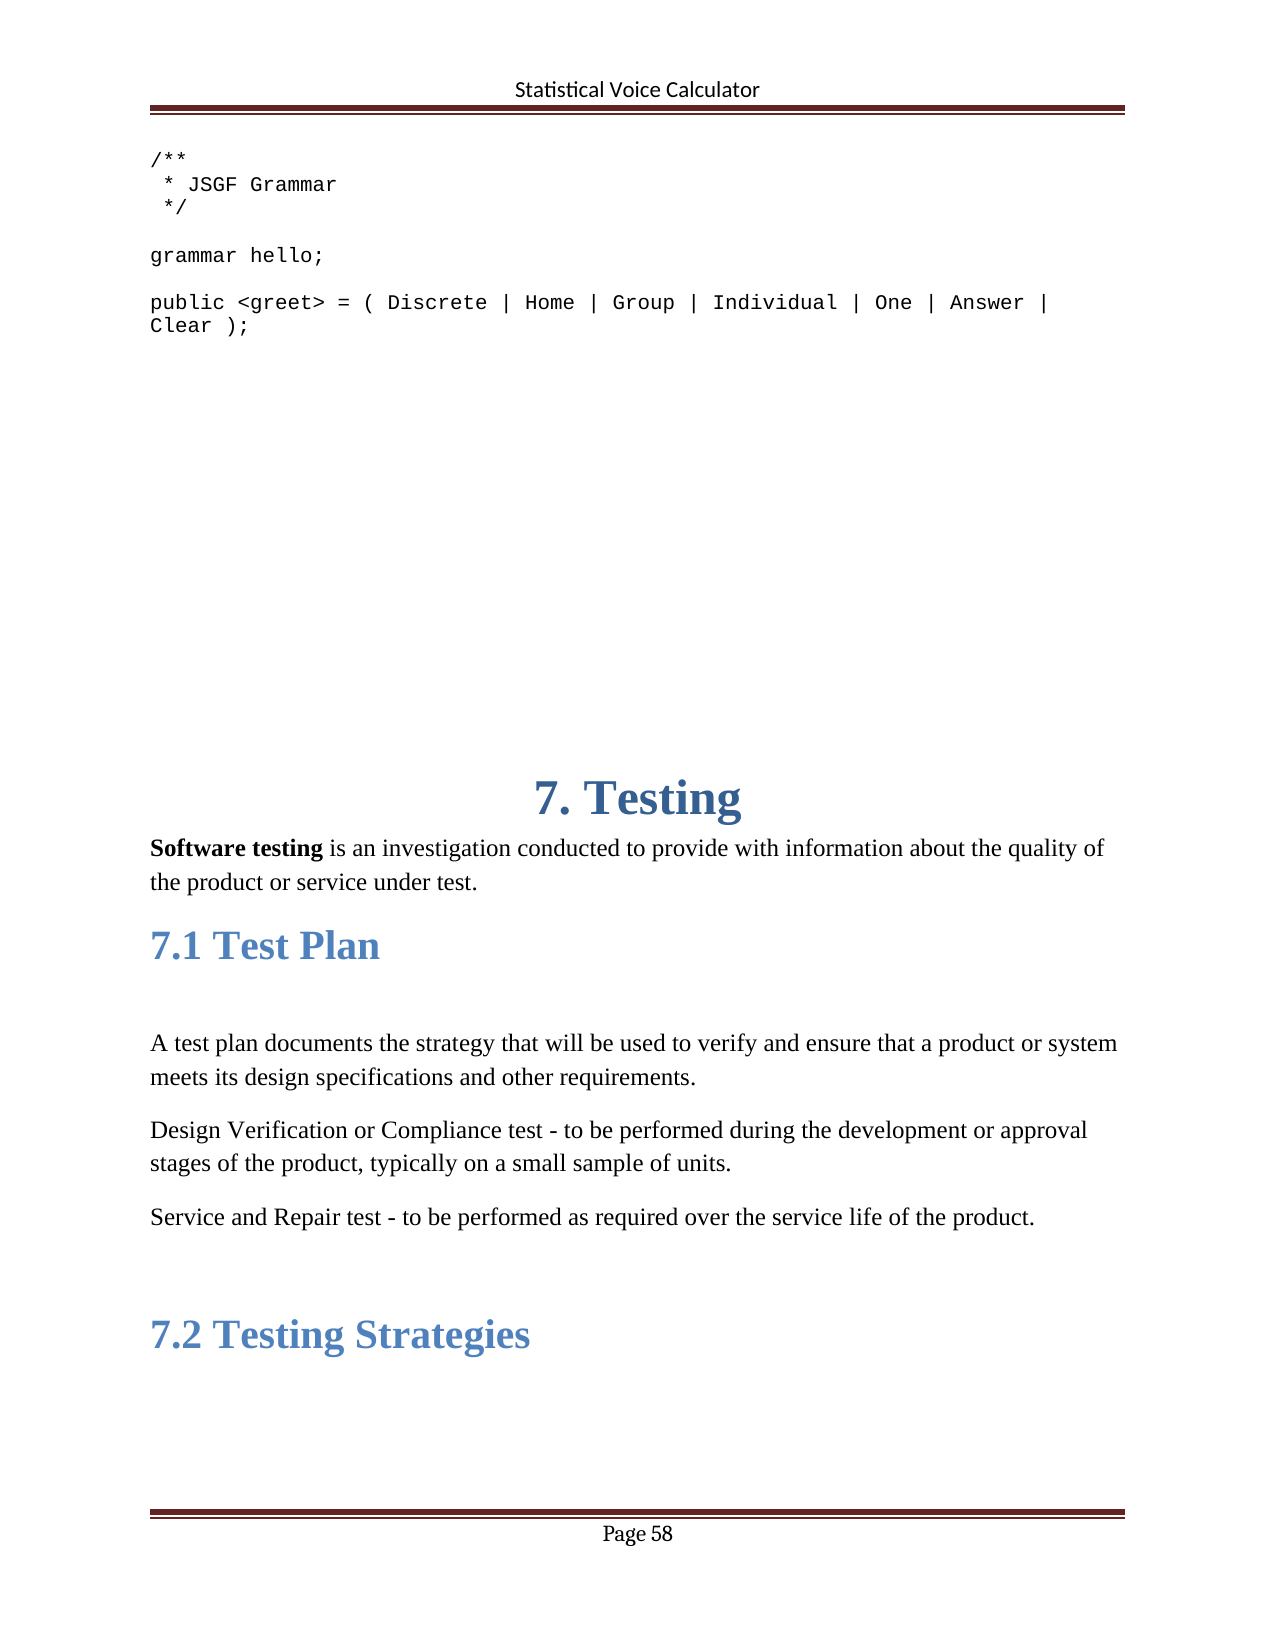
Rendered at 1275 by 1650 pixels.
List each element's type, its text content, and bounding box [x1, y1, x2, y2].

text grammar hello; [150, 244, 1125, 268]
text Service and Repair test - to be performed as required over the service life of the product. [150, 1202, 1125, 1231]
text public <greet> = ( Discrete | Home | Group | Individual | One | Answer |Clear ); [150, 292, 1125, 339]
subtitle 7.1 Test Plan [150, 920, 1125, 968]
text Software testing is an investigation conducted to provide with information about the quality of the product or service under test. [150, 833, 1125, 895]
subtitle 7.2 Testing Strategies [150, 1309, 1125, 1357]
text */ [150, 197, 1125, 221]
text /** [150, 150, 1125, 174]
subtitle 7. Testing [150, 767, 1125, 825]
text A test plan documents the strategy that will be used to verify and ensure that a product or system meets its design specifications and other requirements. [150, 1028, 1125, 1090]
text Design Verification or Compliance test - to be performed during the development or approval stages of the product, typically on a small sample of units. [150, 1115, 1125, 1177]
text * JSGF Grammar [150, 174, 1125, 197]
